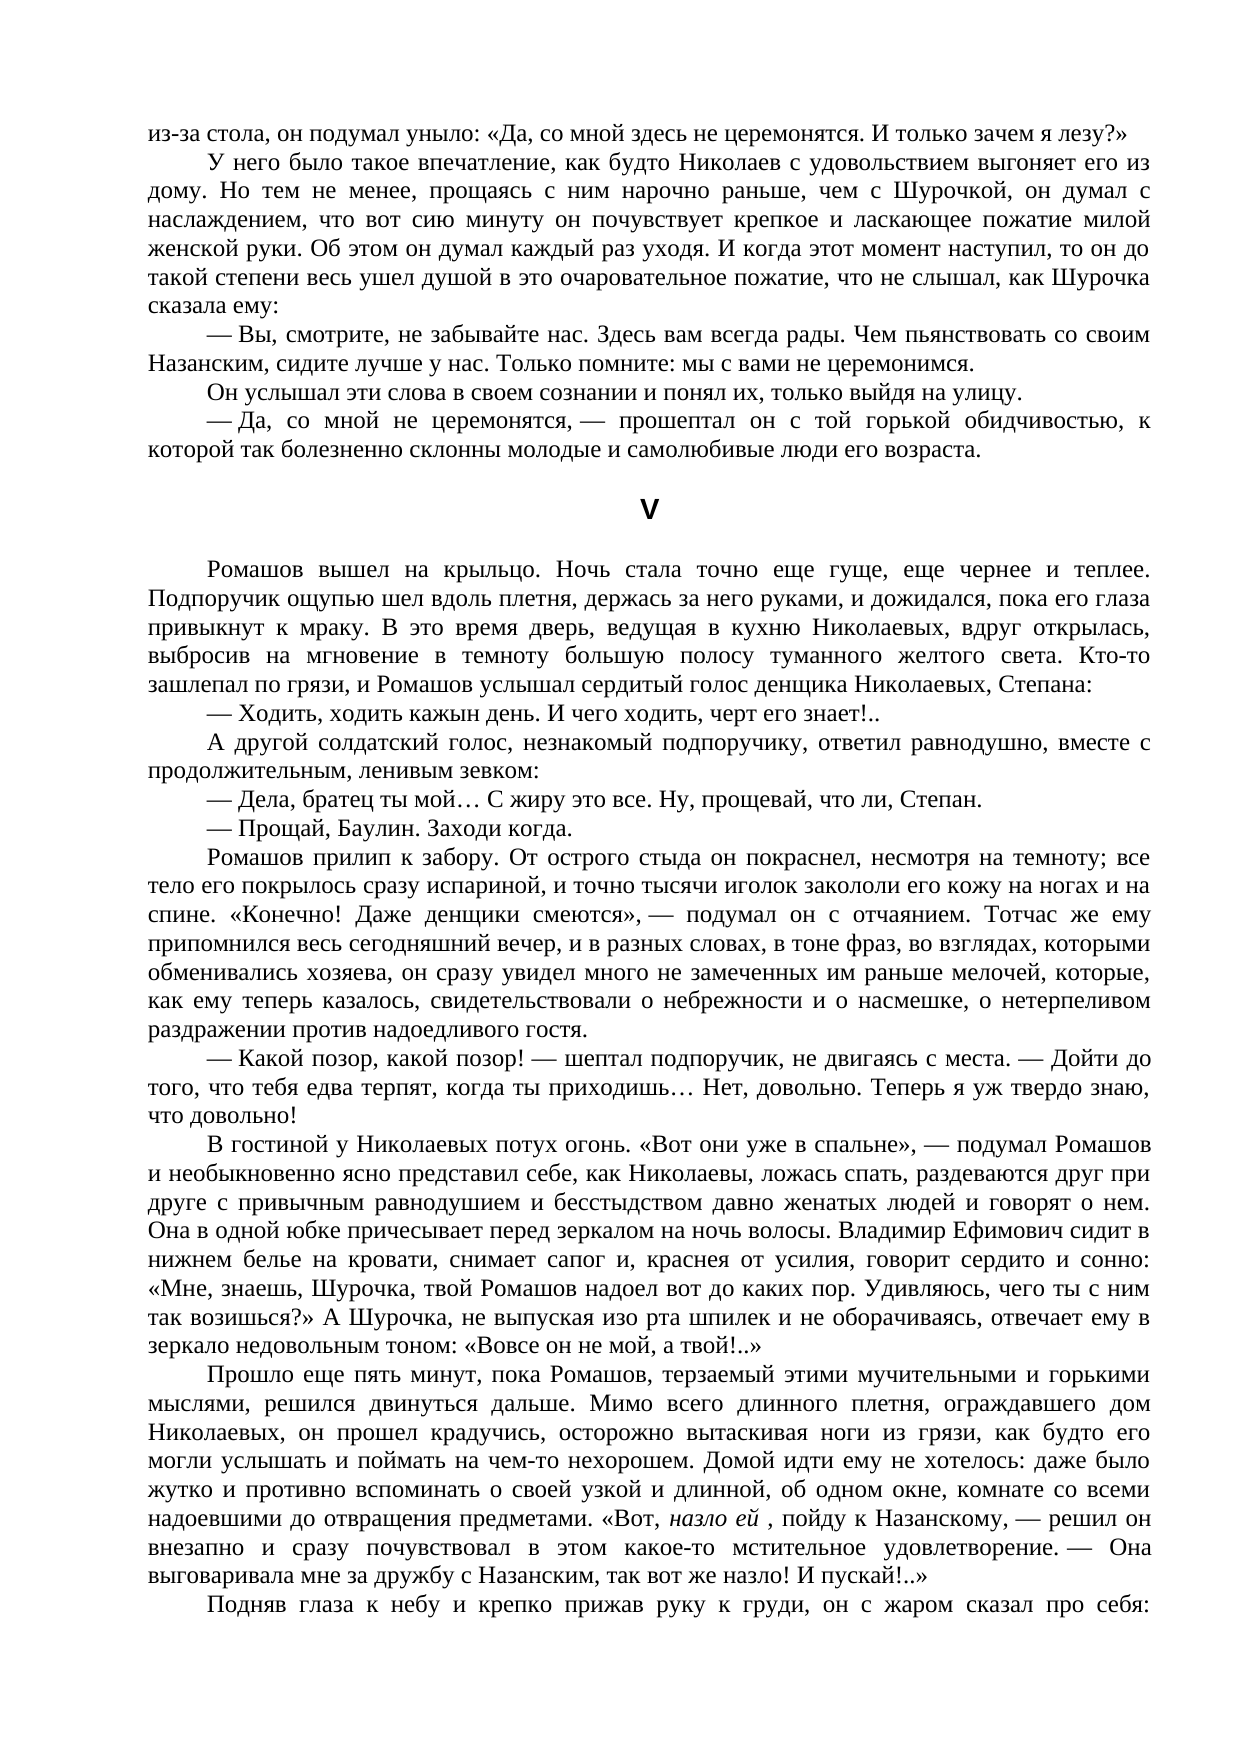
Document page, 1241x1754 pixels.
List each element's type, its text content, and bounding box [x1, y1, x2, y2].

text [148, 118, 1152, 147]
text — Прощай, Баулин. Заходи когда. [148, 813, 1152, 842]
text — Вы, смотрите, не забывайте нас. Здесь вам всегда рады. Чем пьянствовать со своим Назанским, сидите лучше у нас. Только помните: мы с вами не церемонимся. [148, 319, 1152, 377]
text — Какой позор, какой позор! — шептал подпоручик, не двигаясь с места. — Дойти до того, что тебя едва терпят, когда ты приходишь… Нет, довольно. Теперь я уж твердо знаю, что довольно! [148, 1043, 1152, 1129]
text В гостиной у Николаевых потух огонь. «Вот они уже в спальне», — подумал Ромашов и необыкновенно ясно представил себе, как Николаевы, ложась спать, раздеваются друг при друге с привычным равнодушием и бесстыдством давно женатых людей и говорят о нем. Она в одной юбке причесывает перед зеркалом на ночь волосы. Владимир Ефимович сидит в нижнем белье на кровати, снимает сапог и, краснея от усилия, говорит сердито и сонно: «Мне, знаешь, Шурочка, твой Ромашов надоел вот до каких пор. Удивляюсь, чего ты с ним так возишься?» А Шурочка, не выпуская изо рта шпилек и не оборачиваясь, отвечает ему в зеркало недовольным тоном: «Вовсе он не мой, а твой!..» [148, 1129, 1152, 1359]
text — Дела, братец ты мой… С жиру это все. Ну, прощевай, что ли, Степан. [148, 784, 1152, 813]
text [148, 1589, 1152, 1618]
text У него было такое впечатление, как будто Николаев с удовольствием выгоняет его из дому. Но тем не менее, прощаясь с ним нарочно раньше, чем с Шурочкой, он думал с наслаждением, что вот сию минуту он почувствует крепкое и ласкающее пожатие милой женской руки. Об этом он думал каждый раз уходя. И когда этот момент наступил, то он до такой степени весь ушел душой в это очаровательное пожатие, что не слышал, как Шурочка сказала ему: [148, 147, 1152, 319]
text Прошло еще пять минут, пока Ромашов, терзаемый этими мучительными и горькими мыслями, решился двинуться дальше. Мимо всего длинного плетня, ограждавшего дом Николаевых, он прошел крадучись, осторожно вытаскивая ноги из грязи, как будто его могли услышать и поймать на чем-то нехорошем. Домой идти ему не хотелось: даже было жутко и противно вспоминать о своей узкой и длинной, об одном окне, комнате со всеми надоевшими до отвращения предметами. «Вот, назло ей , пойду к Назанскому, — решил он внезапно и сразу почувствовал в этом какое-то мстительное удовлетворение. — Она выговаривала мне за дружбу с Назанским, так вот же назло! И пускай!..» [148, 1359, 1152, 1589]
text — Да, со мной не церемонятся, — прошептал он с той горькой обидчивостью, к которой так болезненно склонны молодые и самолюбивые люди его возраста. [148, 406, 1152, 463]
text Он услышал эти слова в своем сознании и понял их, только выйдя на улицу. [148, 377, 1152, 406]
text А другой солдатский голос, незнакомый подпоручику, ответил равнодушно, вместе с продолжительным, ленивым зевком: [148, 727, 1152, 784]
text — Ходить, ходить кажын день. И чего ходить, черт его знает!.. [148, 698, 1152, 727]
subtitle V [148, 492, 1152, 525]
text Ромашов прилип к забору. От острого стыда он покраснел, несмотря на темноту; все тело его покрылось сразу испариной, и точно тысячи иголок закололи его кожу на ногах и на спине. «Конечно! Даже денщики смеются», — подумал он с отчаянием. Тотчас же ему припомнился весь сегодняшний вечер, и в разных словах, в тоне фраз, во взглядах, которыми обменивались хозяева, он сразу увидел много не замеченных им раньше мелочей, которые, как ему теперь казалось, свидетельствовали о небрежности и о насмешке, о нетерпеливом раздражении против надоедливого гостя. [148, 842, 1152, 1043]
text Ромашов вышел на крыльцо. Ночь стала точно еще гуще, еще чернее и теплее. Подпоручик ощупью шел вдоль плетня, держась за него руками, и дожидался, пока его глаза привыкнут к мраку. В это время дверь, ведущая в кухню Николаевых, вдруг открылась, выбросив на мгновение в темноту большую полосу туманного желтого света. Кто-то зашлепал по грязи, и Ромашов услышал сердитый голос денщика Николаевых, Степана: [148, 554, 1152, 698]
